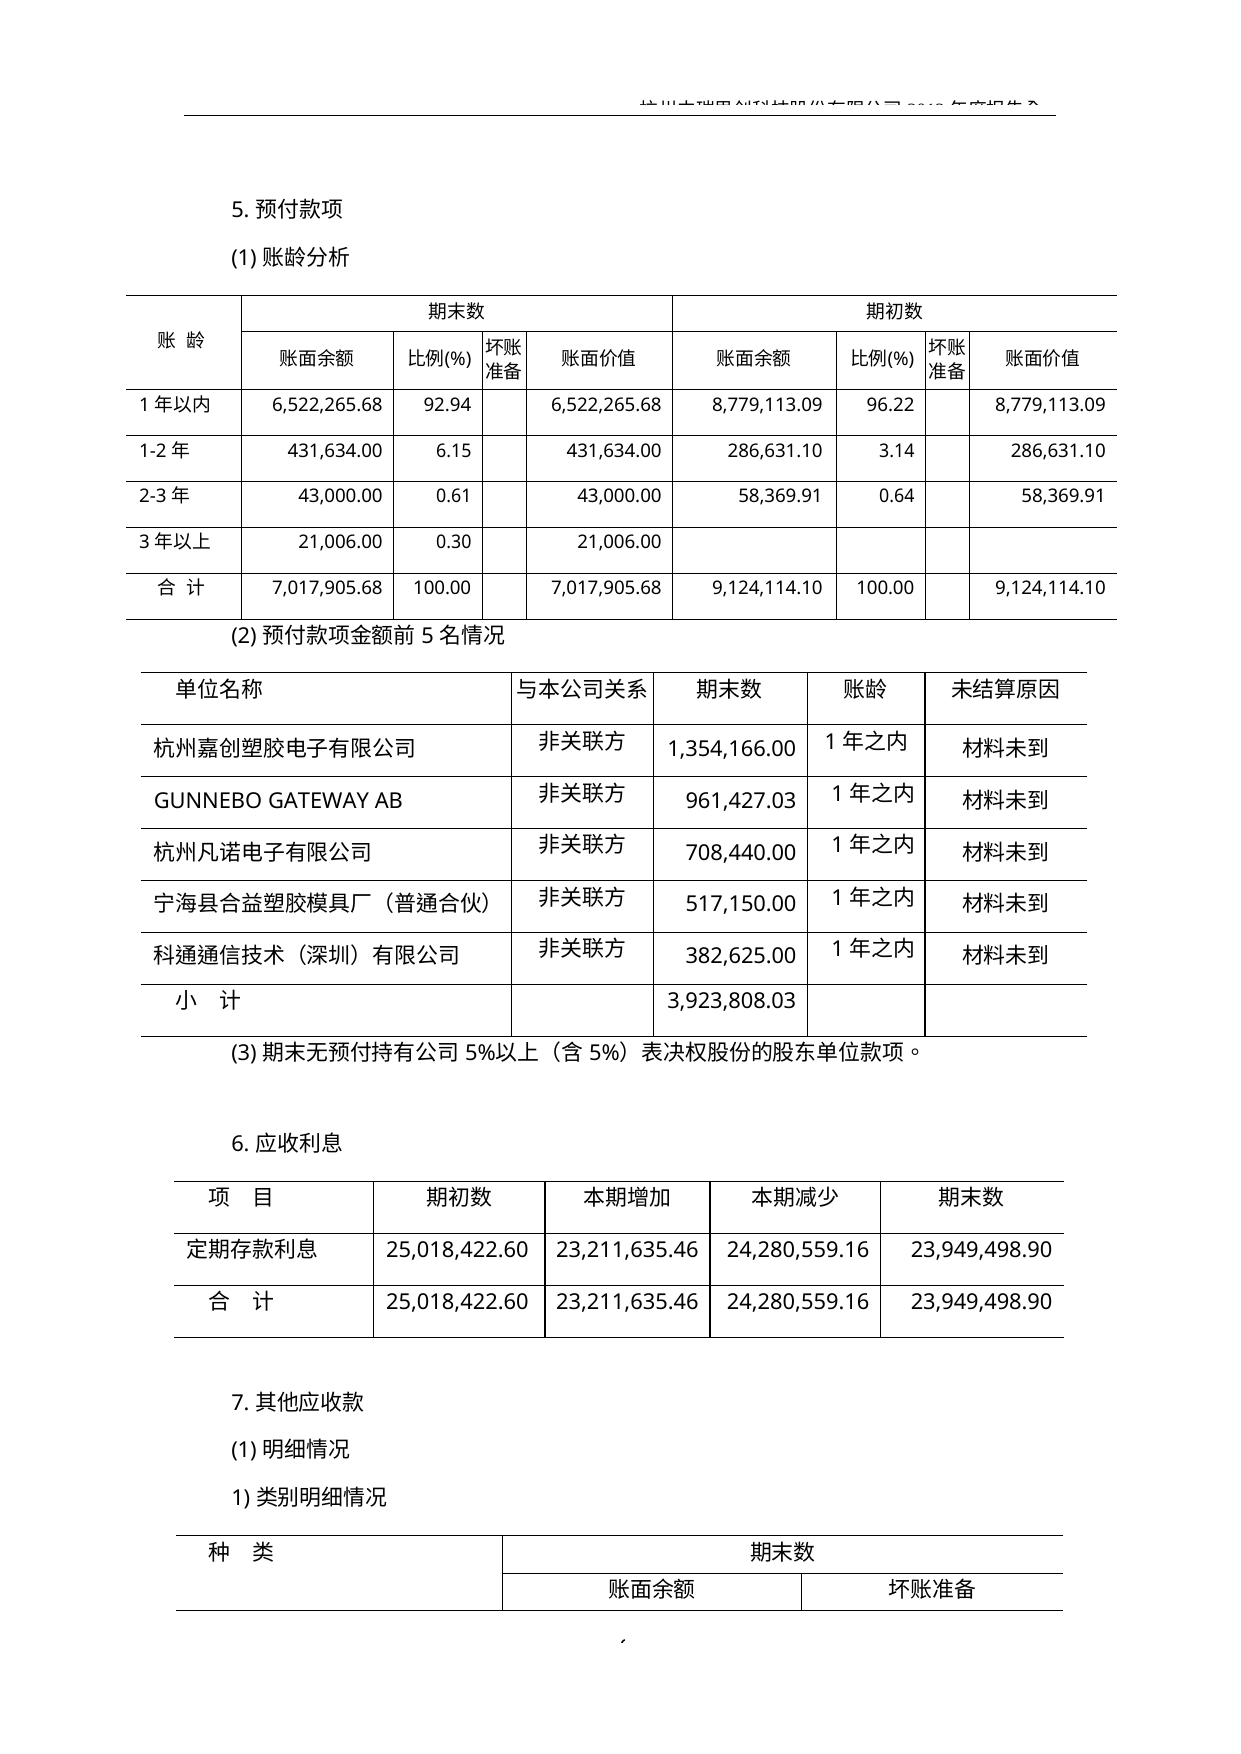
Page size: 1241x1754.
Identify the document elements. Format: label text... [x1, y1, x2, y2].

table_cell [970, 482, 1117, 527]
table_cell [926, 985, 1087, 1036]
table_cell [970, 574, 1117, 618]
text (1) 明细情况 [231, 1434, 1054, 1464]
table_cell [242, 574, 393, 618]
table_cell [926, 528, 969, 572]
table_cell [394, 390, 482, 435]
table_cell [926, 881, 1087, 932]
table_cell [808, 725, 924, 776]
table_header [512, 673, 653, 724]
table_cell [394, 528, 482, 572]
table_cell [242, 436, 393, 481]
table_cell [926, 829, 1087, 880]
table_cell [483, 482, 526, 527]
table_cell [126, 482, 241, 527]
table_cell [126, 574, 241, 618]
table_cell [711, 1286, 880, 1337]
text 5. 预付款项 [231, 194, 1054, 224]
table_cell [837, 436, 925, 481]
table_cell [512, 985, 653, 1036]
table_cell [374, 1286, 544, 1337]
text 7. 其他应收款 [231, 1387, 1054, 1416]
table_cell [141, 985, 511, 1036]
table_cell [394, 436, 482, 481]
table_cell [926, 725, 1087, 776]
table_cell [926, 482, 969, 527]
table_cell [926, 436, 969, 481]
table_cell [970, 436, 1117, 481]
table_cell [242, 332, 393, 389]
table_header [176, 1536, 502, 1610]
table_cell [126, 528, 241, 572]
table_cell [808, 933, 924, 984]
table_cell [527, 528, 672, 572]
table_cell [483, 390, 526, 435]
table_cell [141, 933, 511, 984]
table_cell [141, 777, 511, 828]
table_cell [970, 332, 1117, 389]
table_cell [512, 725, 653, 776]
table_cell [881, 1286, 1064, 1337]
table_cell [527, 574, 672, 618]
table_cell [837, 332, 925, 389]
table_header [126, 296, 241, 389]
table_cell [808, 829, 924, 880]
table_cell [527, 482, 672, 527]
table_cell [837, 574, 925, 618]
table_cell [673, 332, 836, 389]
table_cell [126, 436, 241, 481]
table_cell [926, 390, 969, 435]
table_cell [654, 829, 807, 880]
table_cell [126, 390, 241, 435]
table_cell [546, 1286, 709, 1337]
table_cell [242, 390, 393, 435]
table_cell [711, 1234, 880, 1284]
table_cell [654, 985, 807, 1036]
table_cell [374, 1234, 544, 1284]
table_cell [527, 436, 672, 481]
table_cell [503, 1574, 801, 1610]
text (1) 账龄分析 [231, 242, 1054, 272]
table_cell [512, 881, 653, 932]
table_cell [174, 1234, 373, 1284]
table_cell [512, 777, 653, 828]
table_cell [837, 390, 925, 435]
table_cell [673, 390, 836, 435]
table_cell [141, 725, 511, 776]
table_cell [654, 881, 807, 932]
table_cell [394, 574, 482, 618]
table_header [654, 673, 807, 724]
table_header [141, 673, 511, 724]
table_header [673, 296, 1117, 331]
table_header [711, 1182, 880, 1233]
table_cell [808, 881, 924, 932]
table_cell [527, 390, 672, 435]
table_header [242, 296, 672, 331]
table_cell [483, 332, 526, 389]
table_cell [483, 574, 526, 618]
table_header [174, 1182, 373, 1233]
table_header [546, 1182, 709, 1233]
text 6. 应收利息 [231, 1128, 1054, 1158]
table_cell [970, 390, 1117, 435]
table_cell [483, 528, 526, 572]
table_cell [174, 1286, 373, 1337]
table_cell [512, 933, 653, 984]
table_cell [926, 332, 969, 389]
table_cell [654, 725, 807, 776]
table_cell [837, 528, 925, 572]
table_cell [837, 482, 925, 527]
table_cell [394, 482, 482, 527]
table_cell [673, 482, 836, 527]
text 1) 类别明细情况 [231, 1482, 1054, 1512]
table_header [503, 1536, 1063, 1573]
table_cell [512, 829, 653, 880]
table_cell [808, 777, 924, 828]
text (2) 预付款项金额前 5 名情况 [231, 620, 1054, 650]
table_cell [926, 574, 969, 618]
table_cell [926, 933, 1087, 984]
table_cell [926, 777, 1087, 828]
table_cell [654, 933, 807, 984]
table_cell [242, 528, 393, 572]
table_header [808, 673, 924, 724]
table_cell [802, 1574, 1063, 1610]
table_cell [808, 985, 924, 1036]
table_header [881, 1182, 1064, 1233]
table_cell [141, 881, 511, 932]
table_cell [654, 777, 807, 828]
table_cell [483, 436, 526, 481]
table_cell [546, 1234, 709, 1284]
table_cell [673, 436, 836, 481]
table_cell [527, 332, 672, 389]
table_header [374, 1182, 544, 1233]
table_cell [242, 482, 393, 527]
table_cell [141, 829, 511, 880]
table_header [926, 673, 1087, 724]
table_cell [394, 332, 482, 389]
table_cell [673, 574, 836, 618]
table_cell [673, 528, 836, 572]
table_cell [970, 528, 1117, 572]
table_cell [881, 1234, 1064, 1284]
text (3) 期末无预付持有公司 5%以上（含 5%）表决权股份的股东单位款项。 [231, 1037, 1054, 1067]
